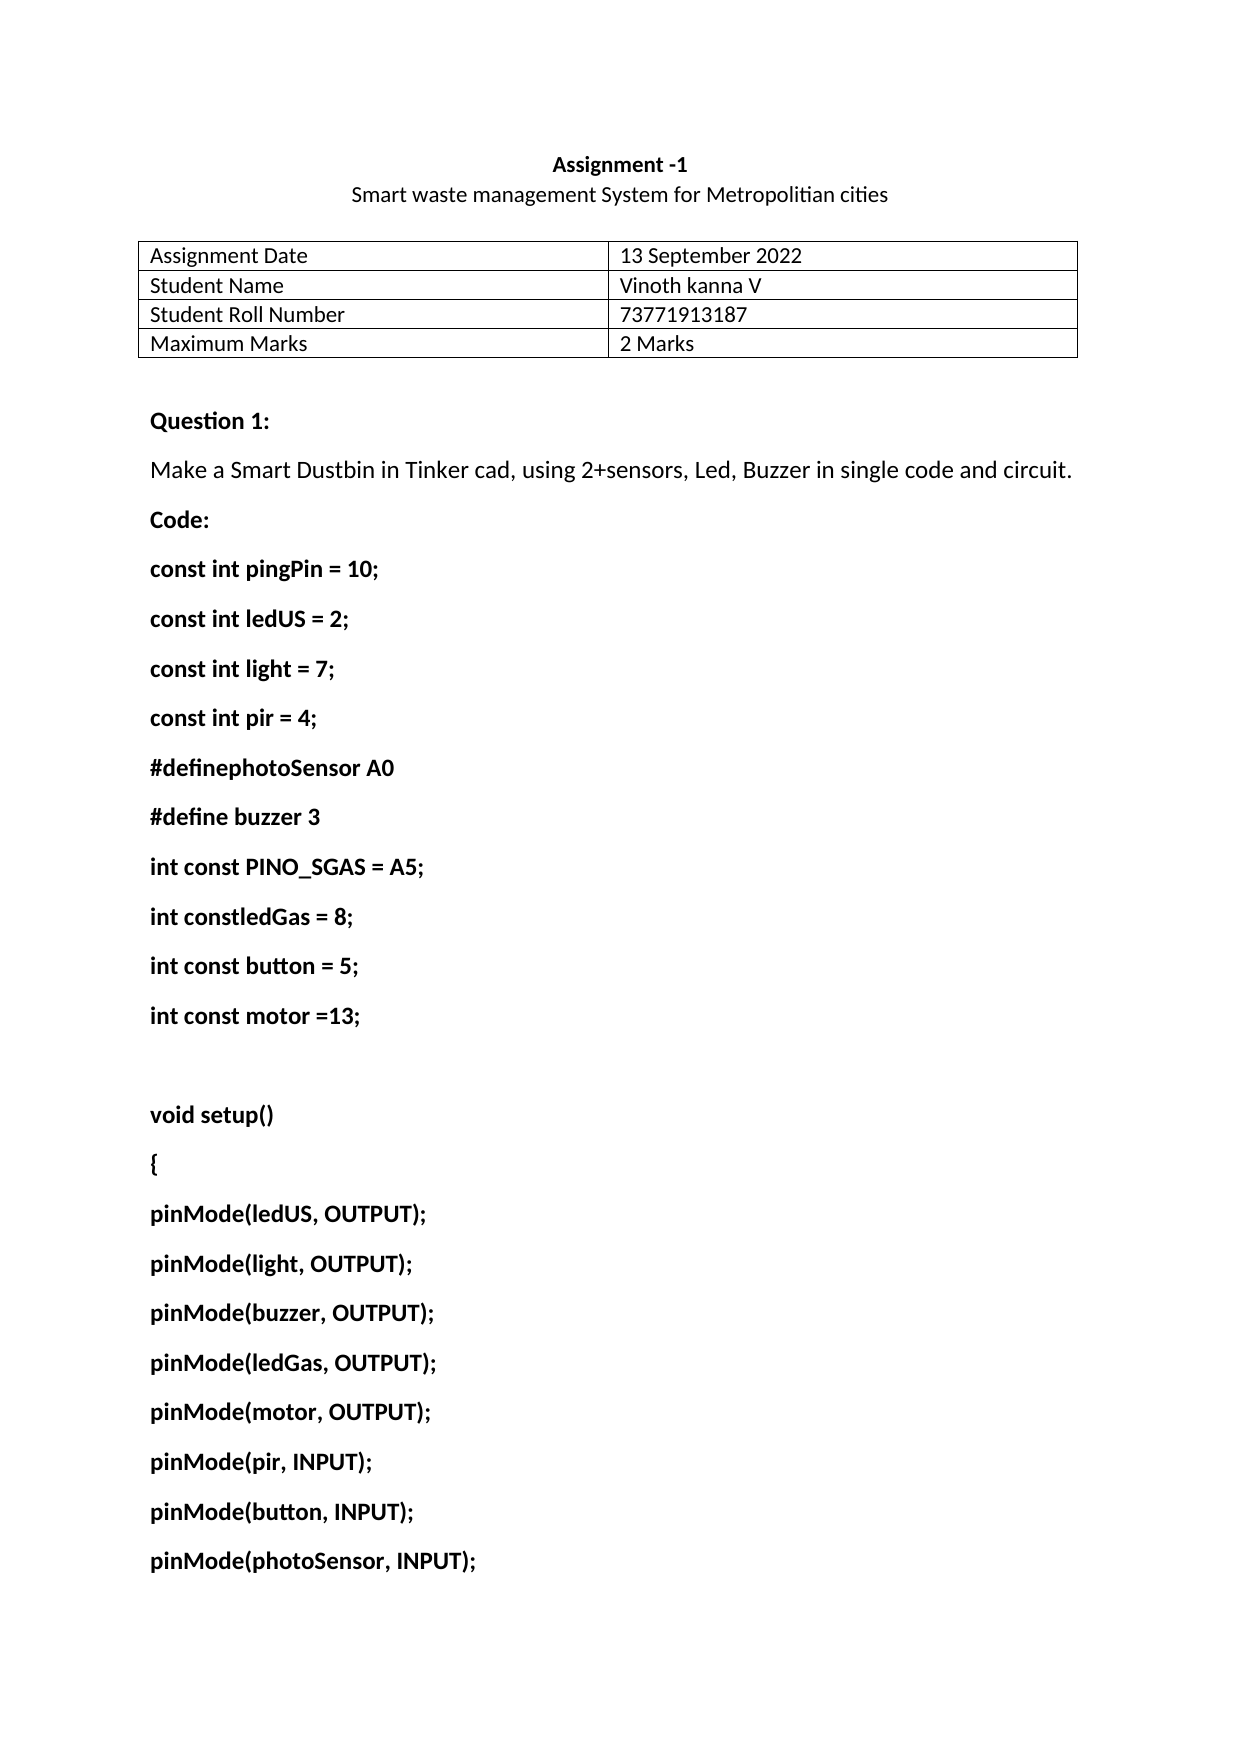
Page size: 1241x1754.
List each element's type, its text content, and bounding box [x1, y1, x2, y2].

text pinMode(light, OUTPUT); [150, 1248, 1090, 1278]
text int const PINO_SGAS = A5; [150, 851, 1090, 882]
table_cell Student Roll Number [139, 300, 608, 328]
text #definephotoSensor A0 [150, 752, 1090, 782]
text pinMode(buzzer, OUTPUT); [150, 1297, 1090, 1328]
text int const button = 5; [150, 950, 1090, 981]
text pinMode(button, INPUT); [150, 1496, 1090, 1526]
text int constledGas = 8; [150, 901, 1090, 931]
text pinMode(pir, INPUT); [150, 1446, 1090, 1477]
text pinMode(photoSensor, INPUT); [150, 1545, 1090, 1576]
table_cell 73771913187 [609, 300, 1077, 328]
text pinMode(ledUS, OUTPUT); [150, 1198, 1090, 1229]
table_cell 2 Marks [609, 329, 1077, 357]
text Make a Smart Dustbin in Tinker cad, using 2+sensors, Led, Buzzer in single code and circuit. [150, 454, 1090, 485]
text pinMode(ledGas, OUTPUT); [150, 1347, 1090, 1377]
table_cell Vinoth kanna V [609, 271, 1077, 299]
table_cell Student Name [139, 271, 608, 299]
text const int pir = 4; [150, 702, 1090, 733]
table_header Assignment Date [139, 242, 608, 270]
text Code: [150, 504, 1090, 534]
text pinMode(motor, OUTPUT); [150, 1396, 1090, 1427]
text Smart waste management System for Metropolitian cities [150, 180, 1090, 208]
text { [150, 1148, 1090, 1179]
text int const motor =13; [150, 1000, 1090, 1030]
table_cell Maximum Marks [139, 329, 608, 357]
text const int ledUS = 2; [150, 603, 1090, 634]
text const int pingPin = 10; [150, 553, 1090, 584]
text Assignment -1 [150, 150, 1090, 178]
table_header 13 September 2022 [609, 242, 1077, 270]
text const int light = 7; [150, 653, 1090, 683]
text #define buzzer 3 [150, 801, 1090, 832]
text Question 1: [150, 405, 1090, 435]
text void setup() [150, 1099, 1090, 1129]
